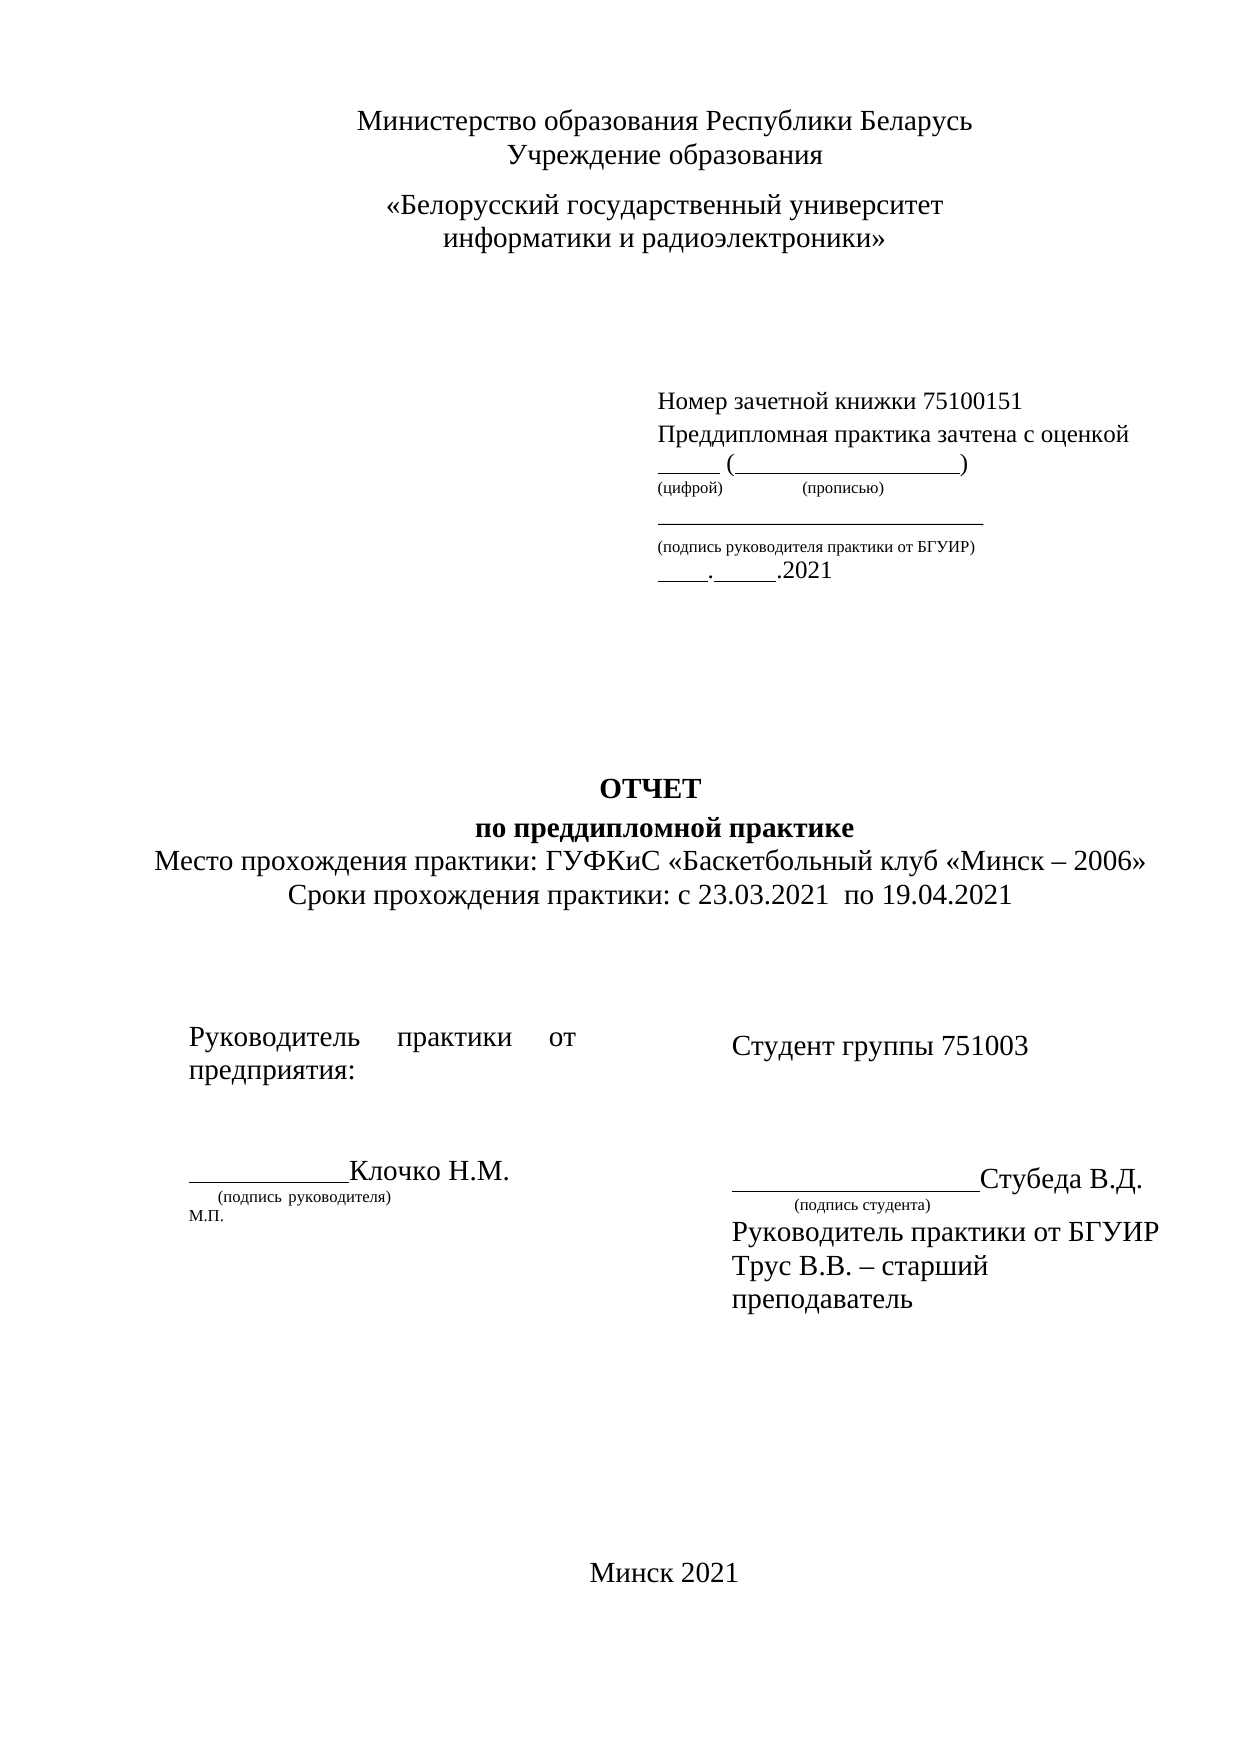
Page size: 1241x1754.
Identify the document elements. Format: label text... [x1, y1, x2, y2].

text «Белорусский государственный университет информатики и радиоэлектроники» [356, 187, 973, 254]
text Трус В.В. – старший преподаватель [732, 1248, 1162, 1315]
text (подпись руководителя) М.П. [188, 1186, 391, 1225]
text Сроки прохождения практики: с 23.03.2021 по 19.04.2021 [129, 877, 1171, 910]
text Минск 2021 [589, 1556, 1171, 1589]
text Клочко Н.М. [188, 1153, 576, 1186]
text Стубеда В.Д. [732, 1162, 1171, 1195]
text . .2021 [657, 556, 1171, 584]
text Руководитель практики от БГУИР [732, 1214, 1162, 1248]
text Министерство образования Республики Беларусь Учреждение образования [356, 103, 973, 170]
text по преддипломной практике [356, 810, 973, 843]
text (цифрой) (прописью) [657, 477, 1171, 497]
text (подпись руководителя практики от БГУИР) [657, 536, 1171, 556]
text Место прохождения практики: ГУФКиС «Баскетбольный клуб «Минск – 2006» [129, 843, 1171, 877]
text ОТЧЕТ [129, 771, 1171, 805]
text Руководитель практики от предприятия: [188, 1019, 576, 1086]
text (подпись студента) [794, 1195, 1171, 1214]
text ( ) [657, 448, 1171, 477]
text Преддипломная практика зачтена с оценкой [657, 419, 1171, 448]
text Номер зачетной книжки 75100151 [657, 386, 1171, 414]
text Студент группы 751003 [732, 1028, 1171, 1061]
